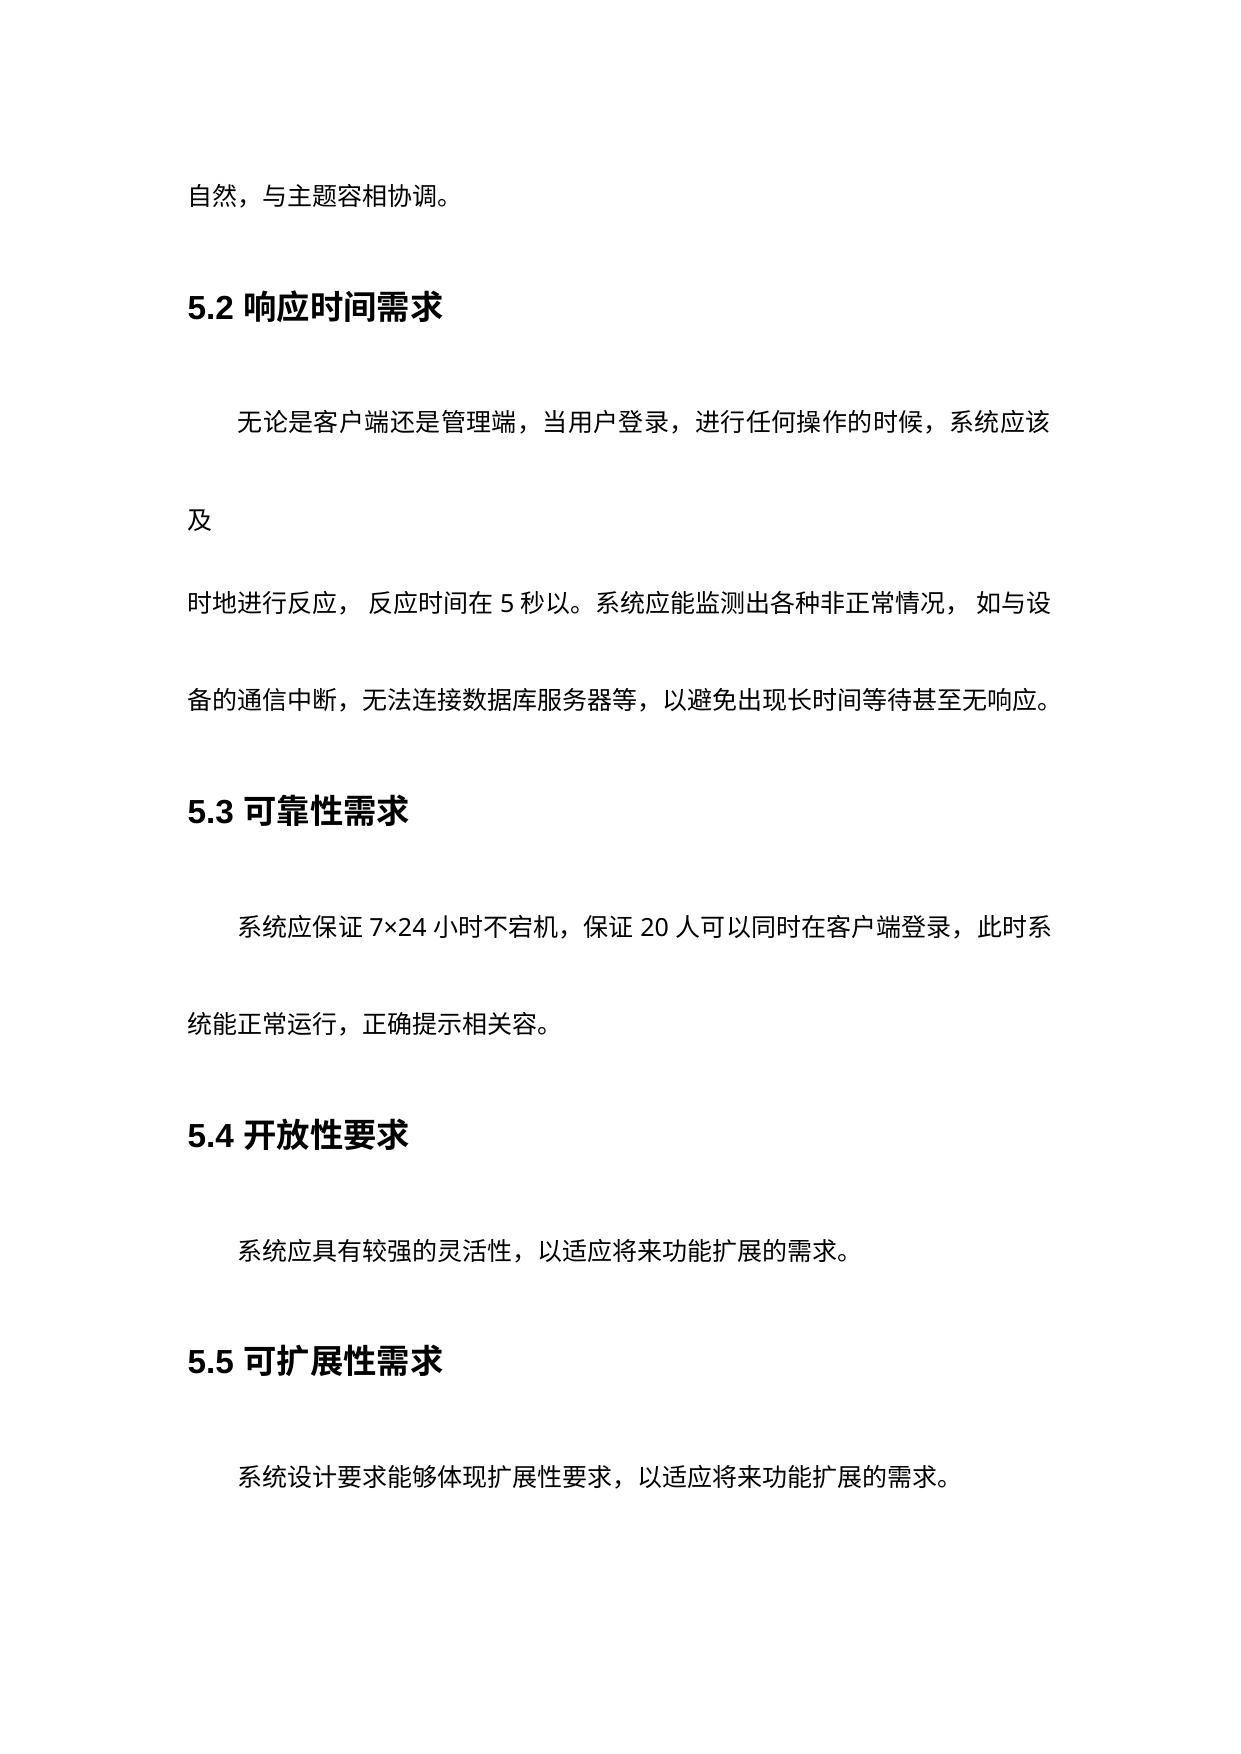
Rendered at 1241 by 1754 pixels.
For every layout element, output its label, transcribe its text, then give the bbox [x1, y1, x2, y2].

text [187, 162, 1053, 227]
subtitle 5.3 可靠性需求 [187, 777, 1053, 842]
text 系统应保证 7×24 小时不宕机，保证 20 人可以同时在客户端登录，此时系统能正常运行，正确提示相关容。 [187, 893, 1053, 1055]
text 时地进行反应， 反应时间在 5 秒以。系统应能监测出各种非正常情况， 如与设备的通信中断，无法连接数据库服务器等，以避免出现长时间等待甚至无响应。 [187, 569, 1053, 731]
subtitle 5.4 开放性要求 [187, 1101, 1053, 1166]
text 系统设计要求能够体现扩展性要求，以适应将来功能扩展的需求。 [187, 1443, 1053, 1508]
subtitle 5.2 响应时间需求 [187, 272, 1053, 337]
subtitle 5.5 可扩展性需求 [187, 1327, 1053, 1392]
text 系统应具有较强的灵活性，以适应将来功能扩展的需求。 [187, 1217, 1053, 1282]
text 无论是客户端还是管理端，当用户登录，进行任何操作的时候，系统应该及 [187, 388, 1053, 551]
